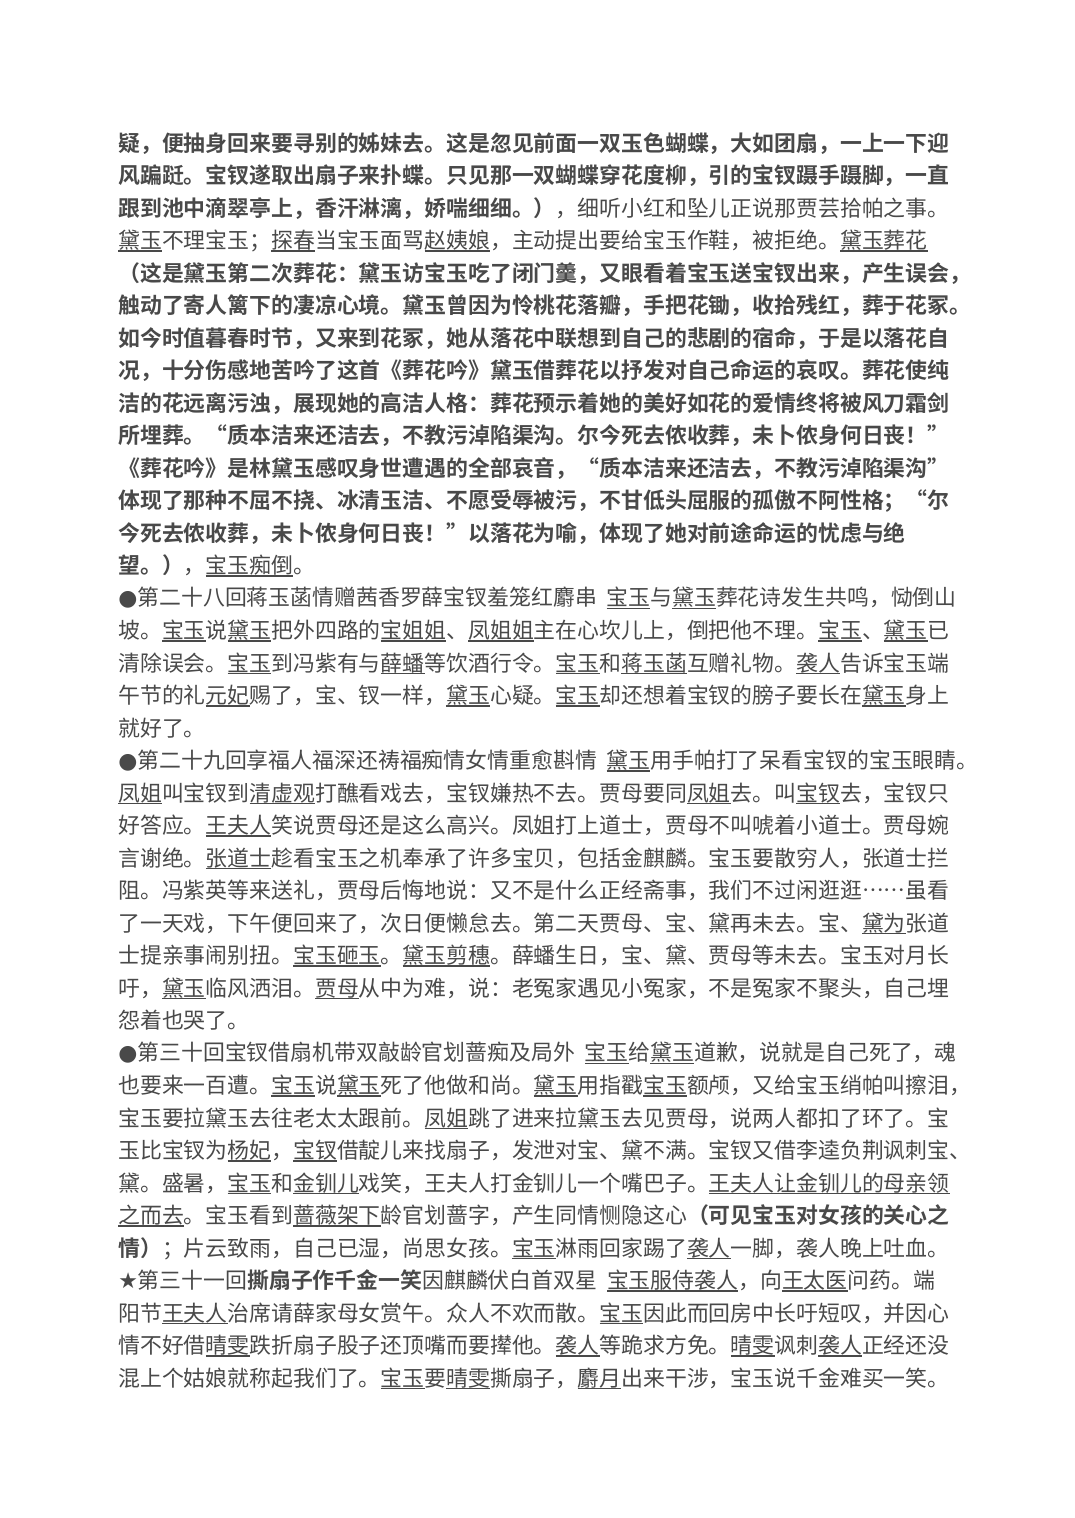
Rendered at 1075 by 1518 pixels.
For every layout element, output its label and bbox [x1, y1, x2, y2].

text [118, 1035, 957, 1393]
text [118, 125, 957, 1035]
